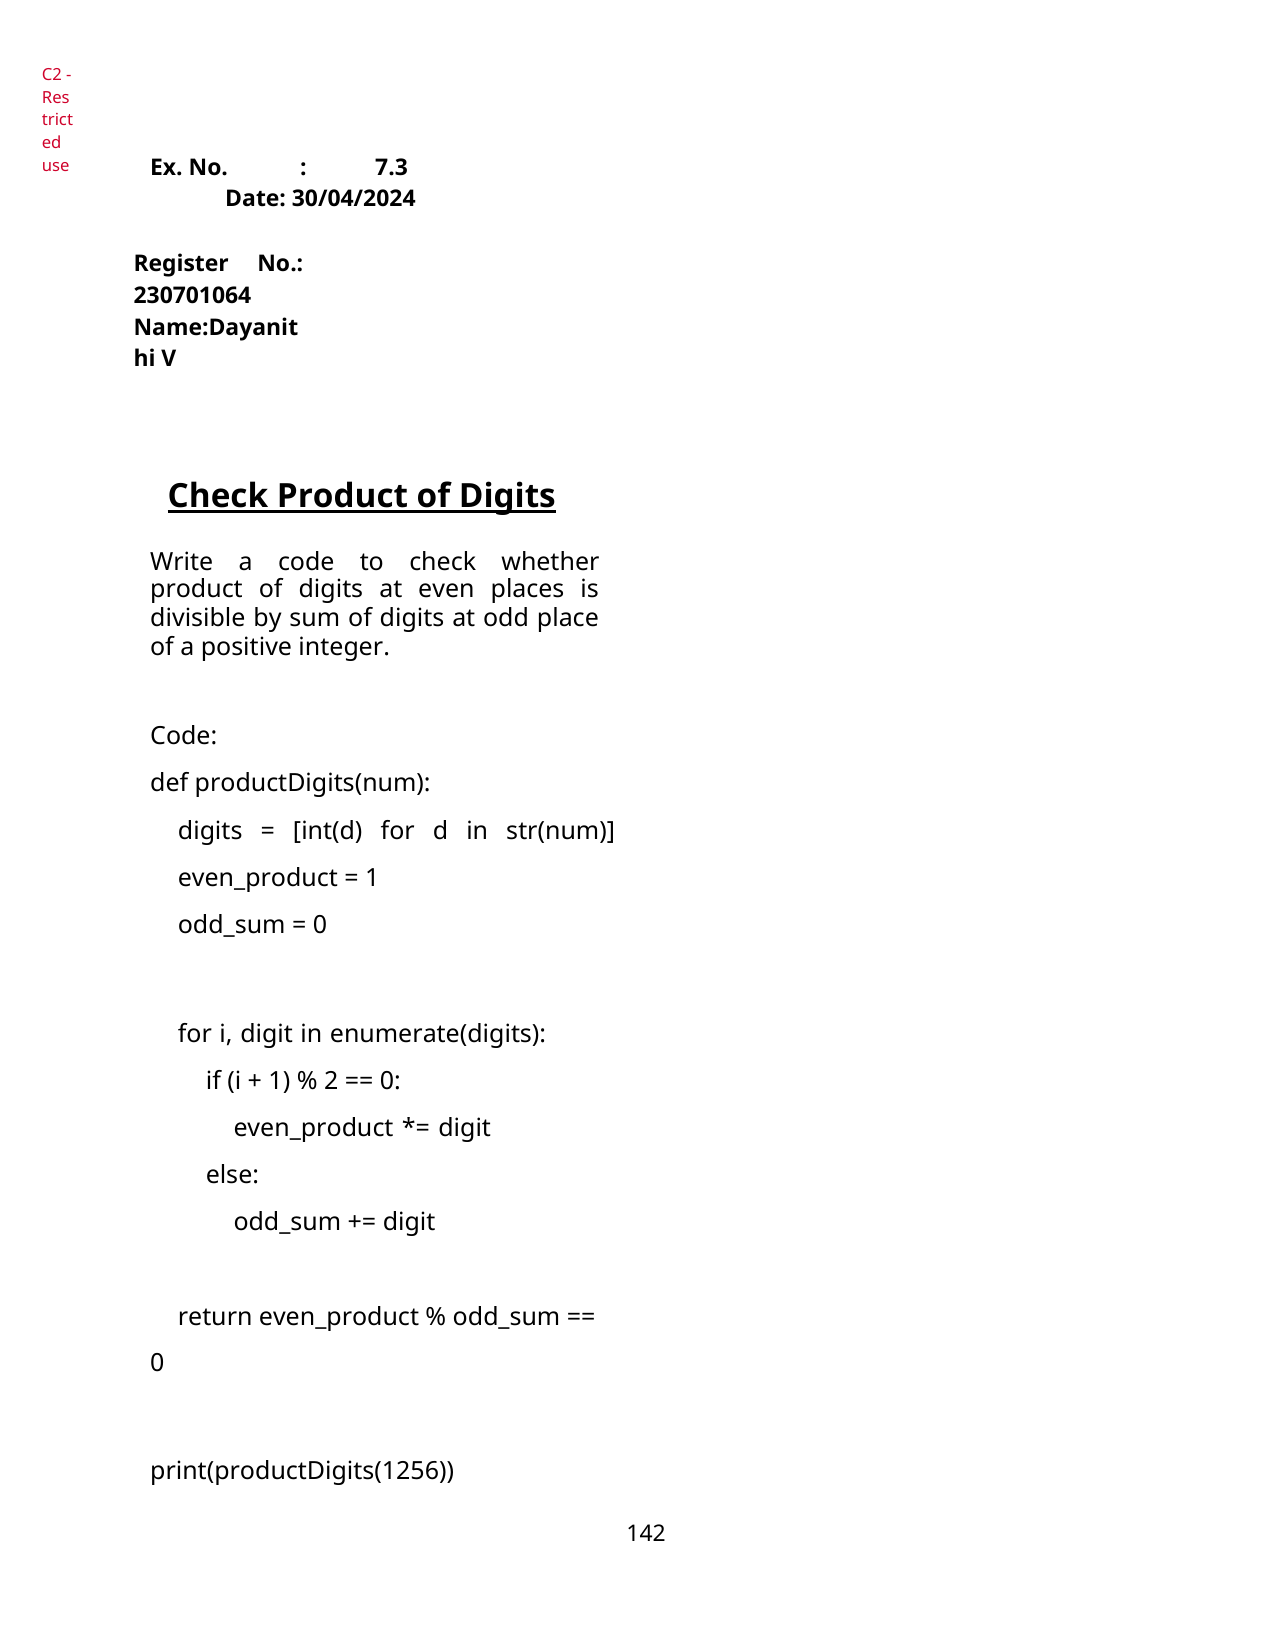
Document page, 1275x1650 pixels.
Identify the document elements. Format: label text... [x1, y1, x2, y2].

text Check Product of Digits [167, 472, 1158, 517]
text odd_sum += digit [233, 1204, 1158, 1238]
text digits = [int(d) for d in str(num)] even_product = 1 [178, 813, 616, 894]
text Code: [150, 717, 1158, 751]
text Date: 30/04/2024 [225, 182, 1158, 213]
text even_product *= digit else: [206, 1110, 491, 1191]
text for i, digit in enumerate(digits): if (i + 1) % 2 == 0: [178, 1016, 546, 1097]
text odd_sum = 0 [178, 907, 1158, 941]
text Write a code to check whether product of digits at even places is divisible by sum of digits at odd place of a positive integer. [150, 547, 600, 663]
text return even_product % odd_sum == [178, 1299, 1158, 1333]
text Ex. No. : 7.3 [150, 151, 1158, 182]
text 0 [150, 1345, 1158, 1379]
text def productDigits(num): [150, 765, 1158, 799]
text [150, 1452, 537, 1486]
text Name:Dayanithi V [133, 310, 300, 373]
text Register No.: 230701064 [133, 247, 303, 310]
